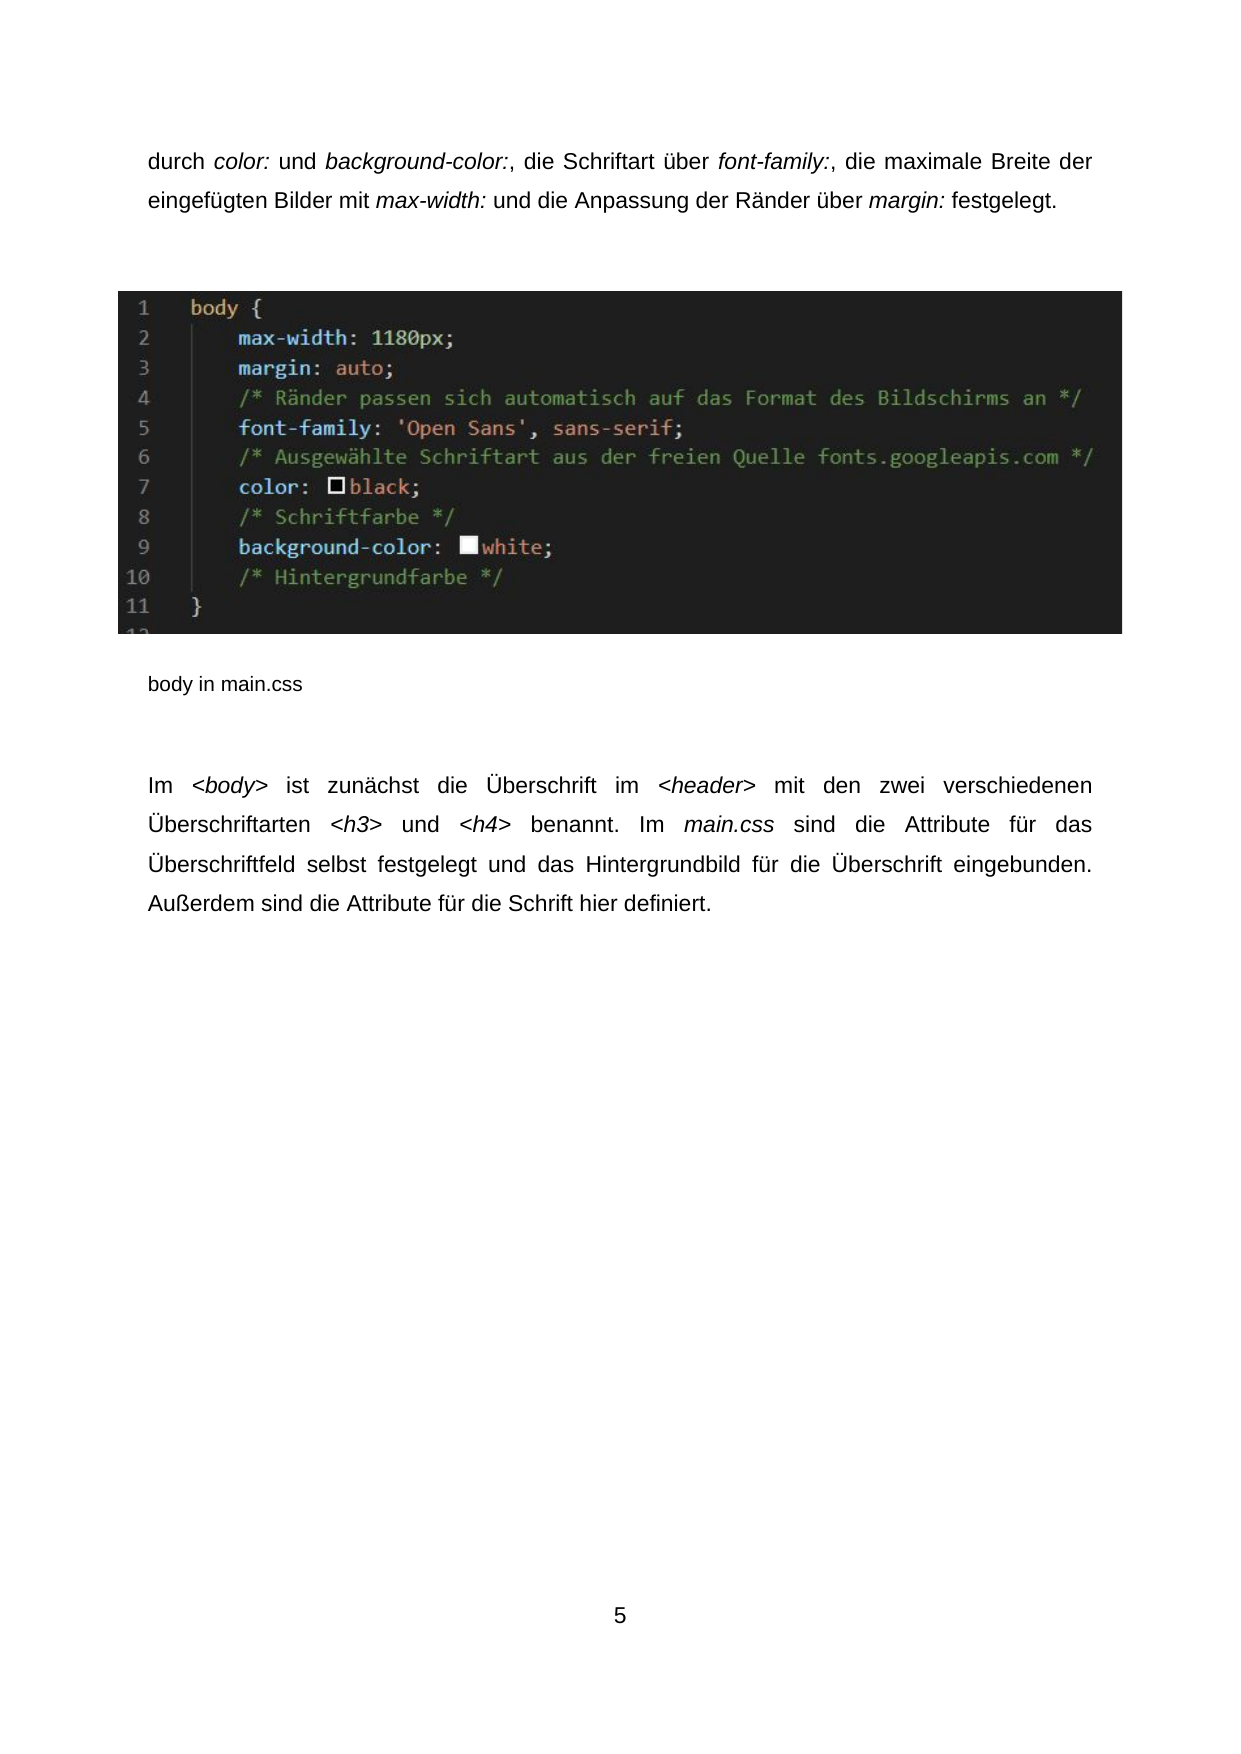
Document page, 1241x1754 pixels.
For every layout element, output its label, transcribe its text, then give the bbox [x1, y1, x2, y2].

text body in main.css [148, 634, 1093, 695]
text Im <body> ist zunächst die Überschrift im <header> mit den zwei verschiedenen Überschriftarten <h3> und <h4> benannt. Im main.css sind die Attribute für das Überschriftfeld selbst festgelegt und das Hintergrundbild für die Überschrift eingebunden. Außerdem sind die Attribute für die Schrift hier definiert. [148, 772, 1093, 917]
picture [118, 291, 1123, 634]
